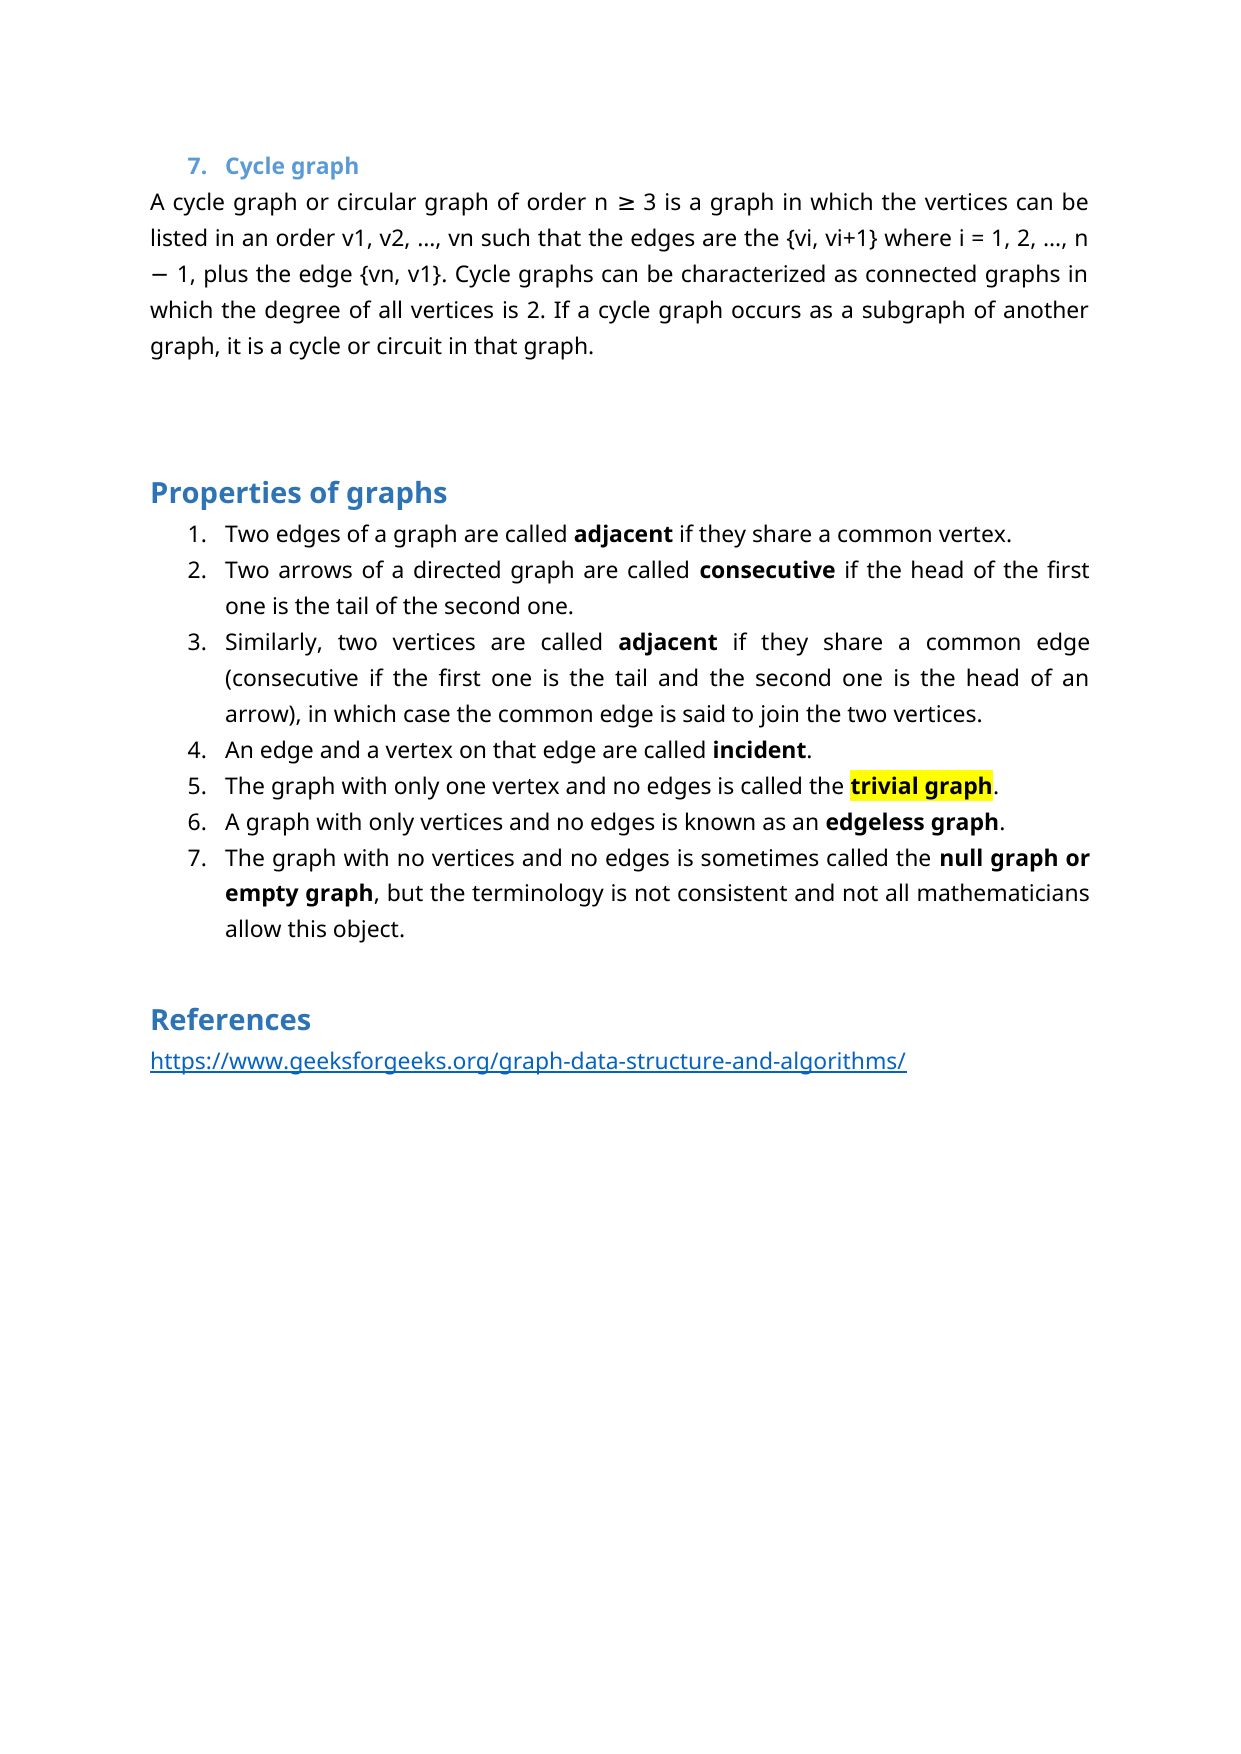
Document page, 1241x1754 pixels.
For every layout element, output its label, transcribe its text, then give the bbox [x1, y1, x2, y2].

list Two arrows of a directed graph are called consecutive if the head of the first one is the tail of the second one. [187, 554, 1090, 621]
subtitle Cycle graph [187, 150, 1090, 181]
subtitle References [150, 999, 1090, 1039]
list Two edges of a graph are called adjacent if they share a common vertex. [187, 518, 1090, 549]
list An edge and a vertex on that edge are called incident. [187, 734, 1090, 765]
list A graph with only vertices and no edges is known as an edgeless graph. [187, 806, 1090, 837]
subtitle Properties of graphs [150, 472, 1090, 512]
list The graph with only one vertex and no edges is called the trivial graph. [187, 769, 1090, 801]
text https://www.geeksforgeeks.org/graph-data-structure-and-algorithms/ [150, 1045, 1090, 1076]
list The graph with no vertices and no edges is sometimes called the null graph or empty graph, but the terminology is not consistent and not all mathematicians allow this object. [187, 841, 1090, 944]
text A cycle graph or circular graph of order n ≥ 3 is a graph in which the vertices can be listed in an order v1, v2, …, vn such that the edges are the {vi, vi+1} where i = 1, 2, …, n − 1, plus the edge {vn, v1}. Cycle graphs can be characterized as connected graphs in which the degree of all vertices is 2. If a cycle graph occurs as a subgraph of another graph, it is a cycle or circuit in that graph. [150, 186, 1090, 361]
list Similarly, two vertices are called adjacent if they share a common edge (consecutive if the first one is the tail and the second one is the head of an arrow), in which case the common edge is said to join the two vertices. [187, 626, 1090, 729]
